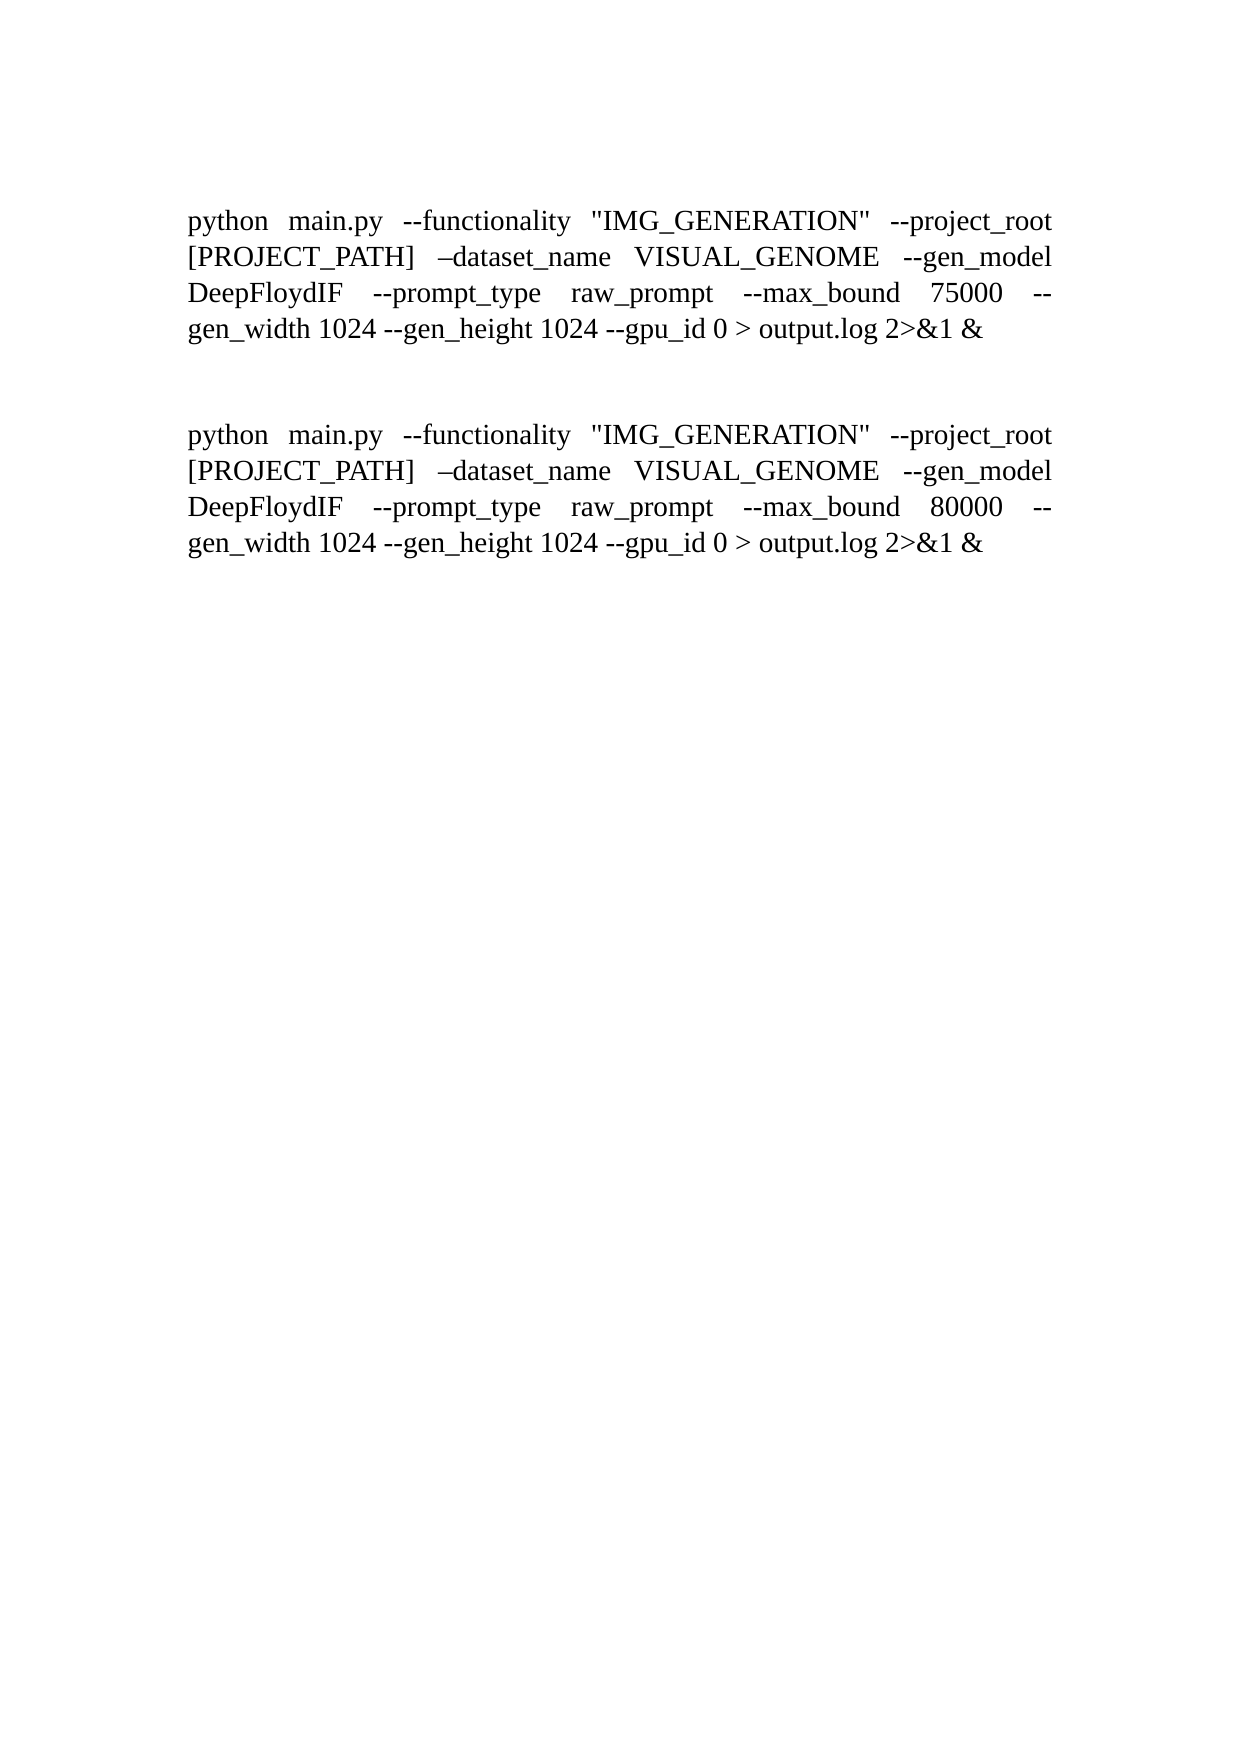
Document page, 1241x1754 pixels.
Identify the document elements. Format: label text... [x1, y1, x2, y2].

text python main.py --functionality "IMG_GENERATION" --project_root [PROJECT_PATH] –dataset_name VISUAL_GENOME --gen_model DeepFloydIF --prompt_type raw_prompt --max_bound 75000 --gen_width 1024 --gen_height 1024 --gpu_id 0 > output.log 2>&1 & [187, 203, 1053, 345]
text python main.py --functionality "IMG_GENERATION" --project_root [PROJECT_PATH] –dataset_name VISUAL_GENOME --gen_model DeepFloydIF --prompt_type raw_prompt --max_bound 80000 --gen_width 1024 --gen_height 1024 --gpu_id 0 > output.log 2>&1 & [187, 417, 1053, 559]
